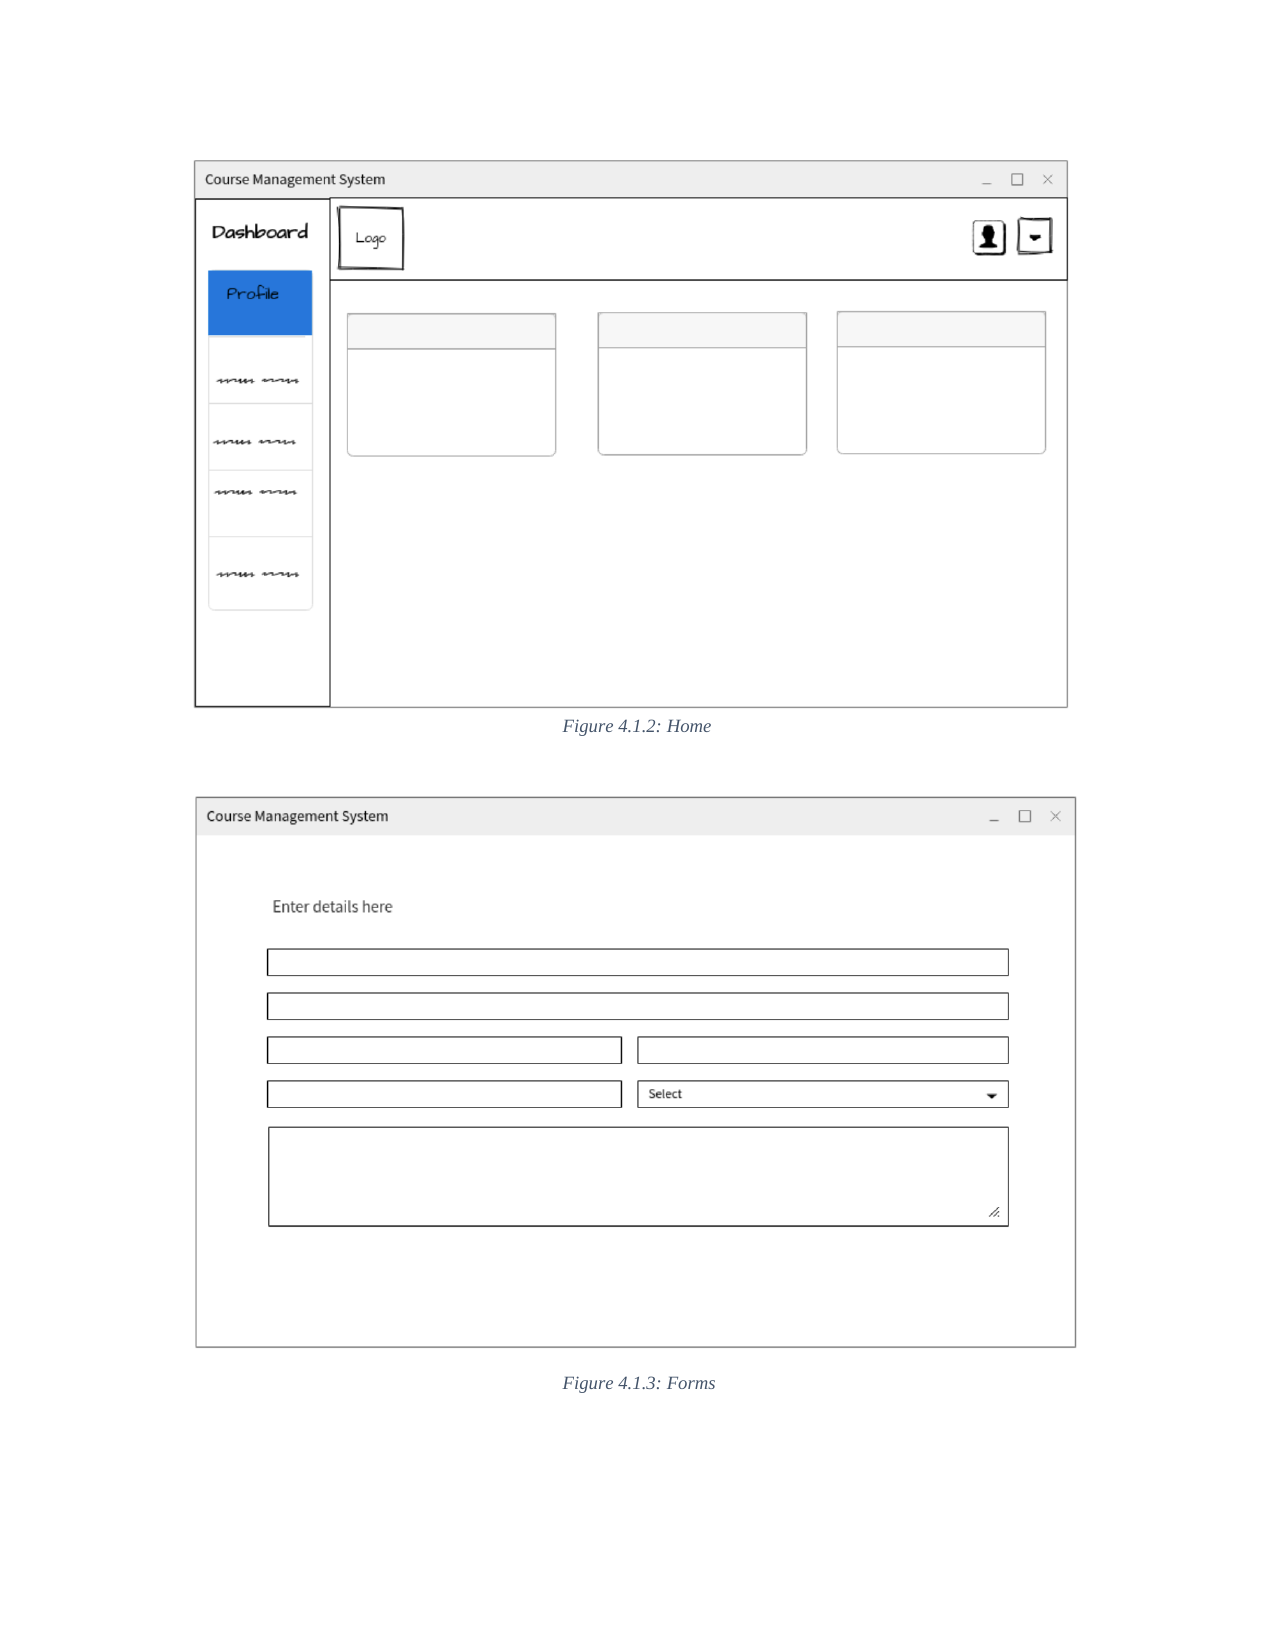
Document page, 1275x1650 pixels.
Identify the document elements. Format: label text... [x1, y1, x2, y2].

picture [187, 150, 1078, 715]
text Figure 4.1.3: Forms [487, 1372, 1087, 1394]
text Figure 4.1.2: Home [487, 714, 1087, 736]
picture [187, 787, 1088, 1354]
